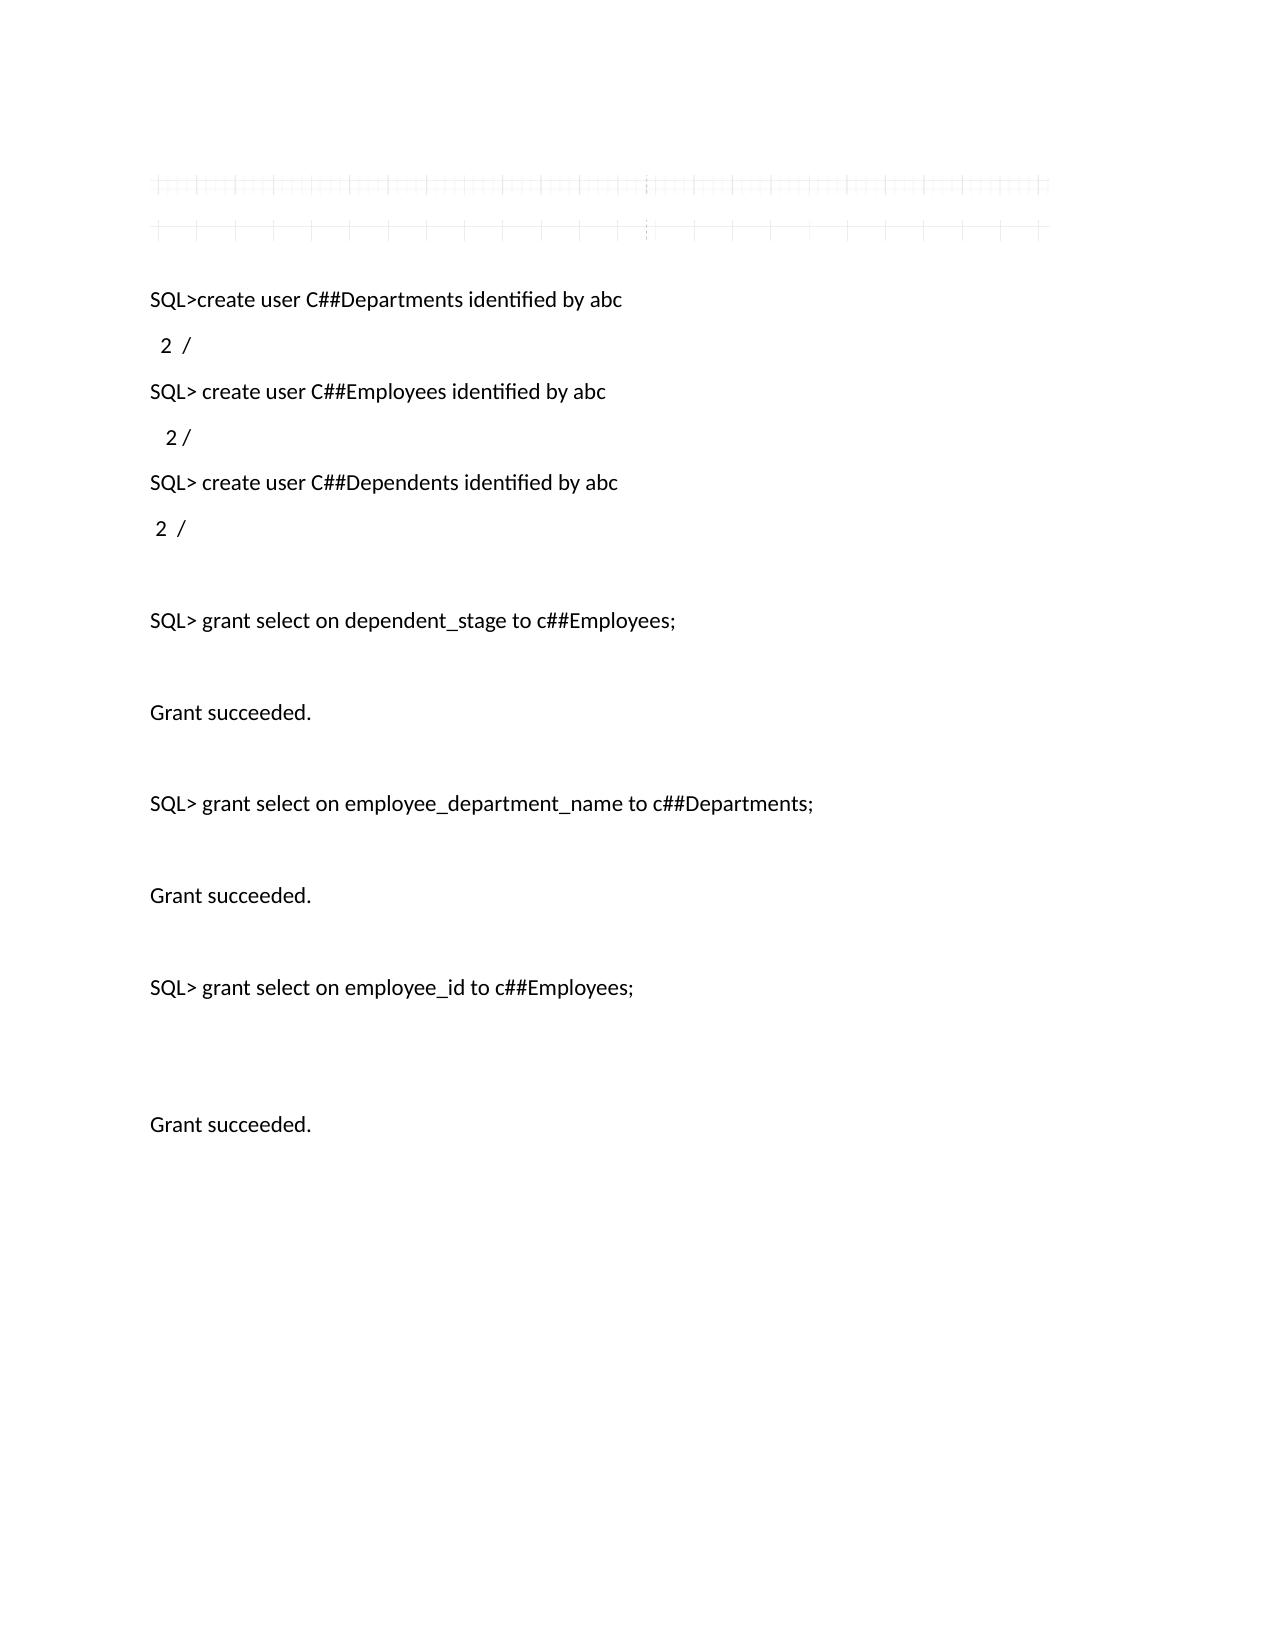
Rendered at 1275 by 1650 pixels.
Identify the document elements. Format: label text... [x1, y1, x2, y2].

text 2 / [150, 425, 1125, 450]
text Grant succeeded. [150, 700, 1125, 725]
text SQL> create user C##Dependents identified by abc [150, 471, 1125, 496]
text Grant succeeded. [150, 1112, 1125, 1137]
text SQL> create user C##Employees identified by abc [150, 379, 1125, 404]
text SQL> grant select on employee_department_name to c##Departments; [150, 792, 1125, 817]
text SQL>create user C##Departments identified by abc [150, 287, 1125, 312]
text 2 / [150, 333, 1125, 358]
text Grant succeeded. [150, 883, 1125, 908]
text SQL> grant select on dependent_stage to c##Employees; [150, 608, 1125, 633]
text 2 / [150, 517, 1125, 542]
text SQL> grant select on employee_id to c##Employees; [150, 975, 1125, 1000]
